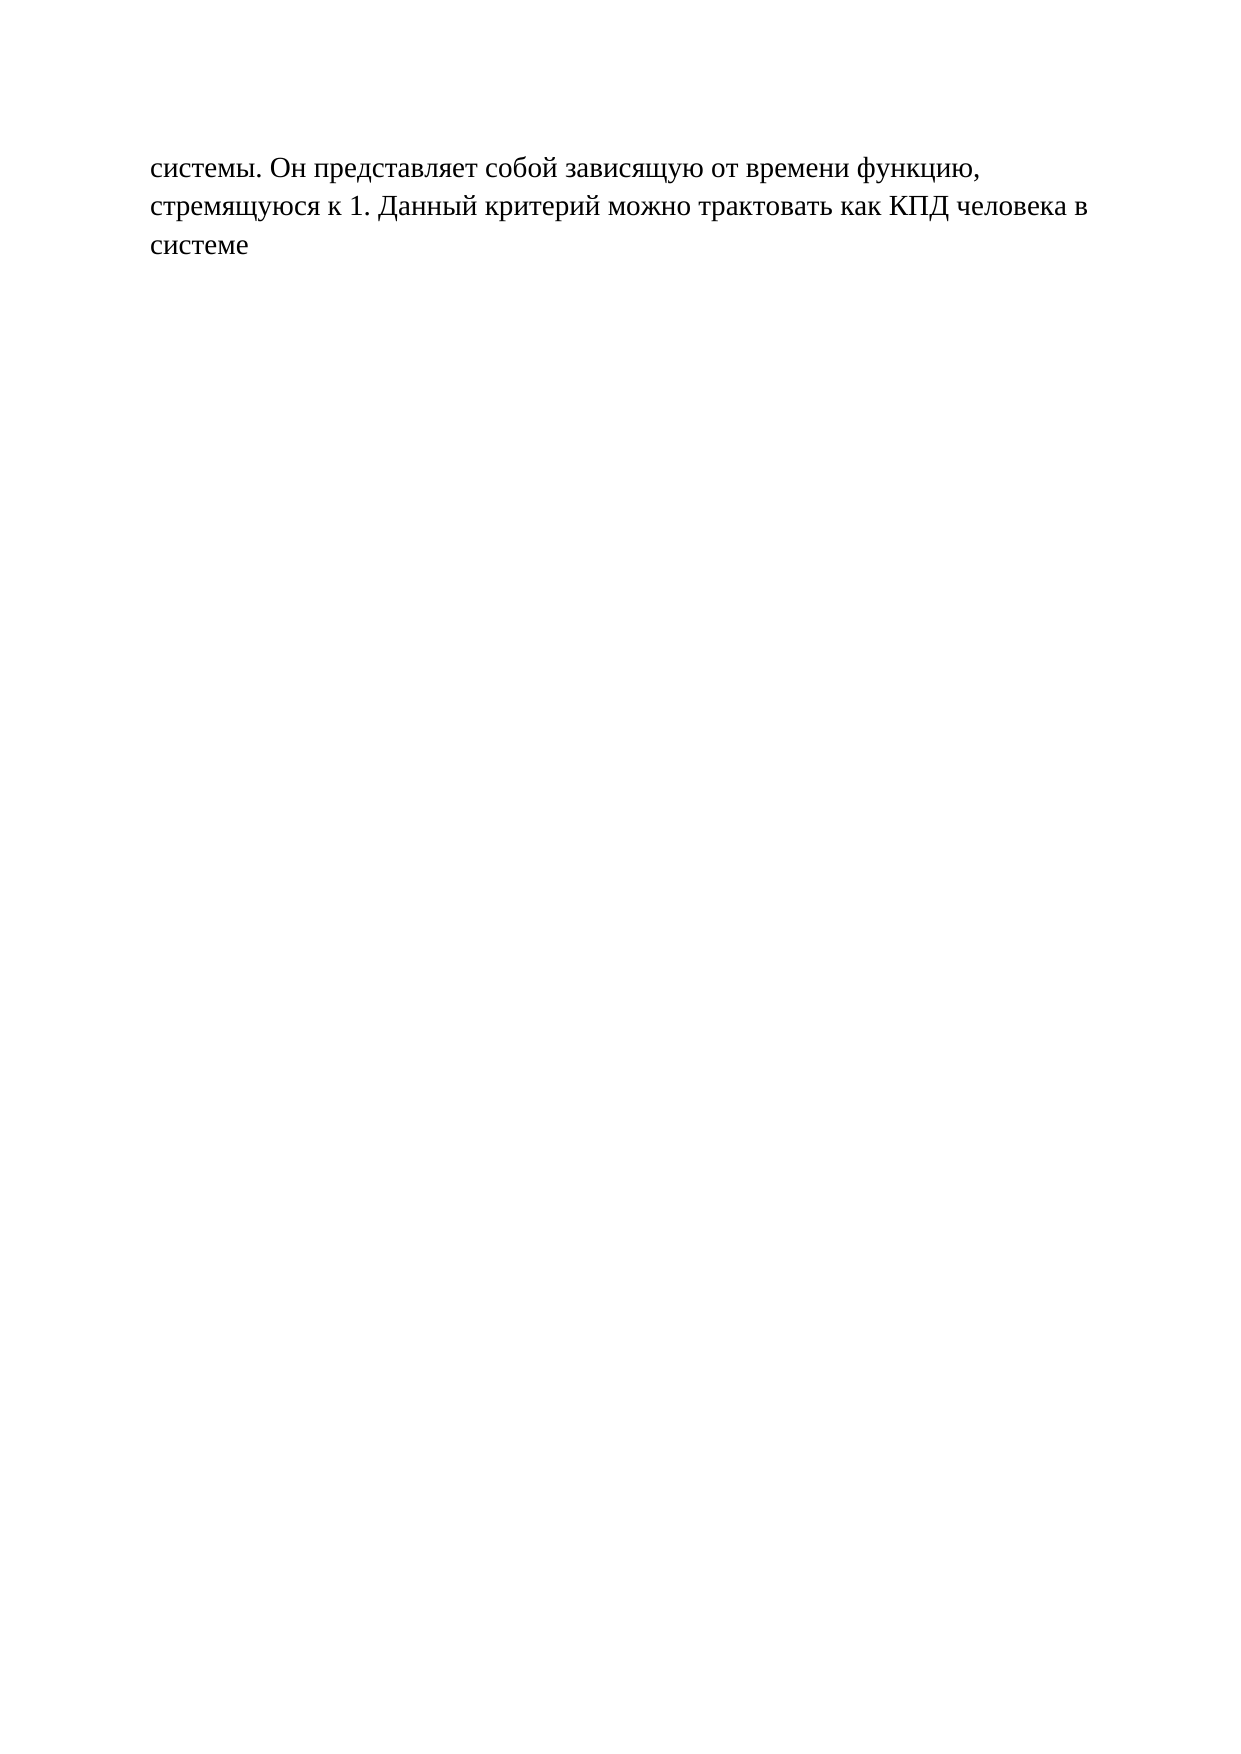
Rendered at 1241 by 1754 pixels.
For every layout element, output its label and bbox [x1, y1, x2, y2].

text [150, 150, 1090, 261]
